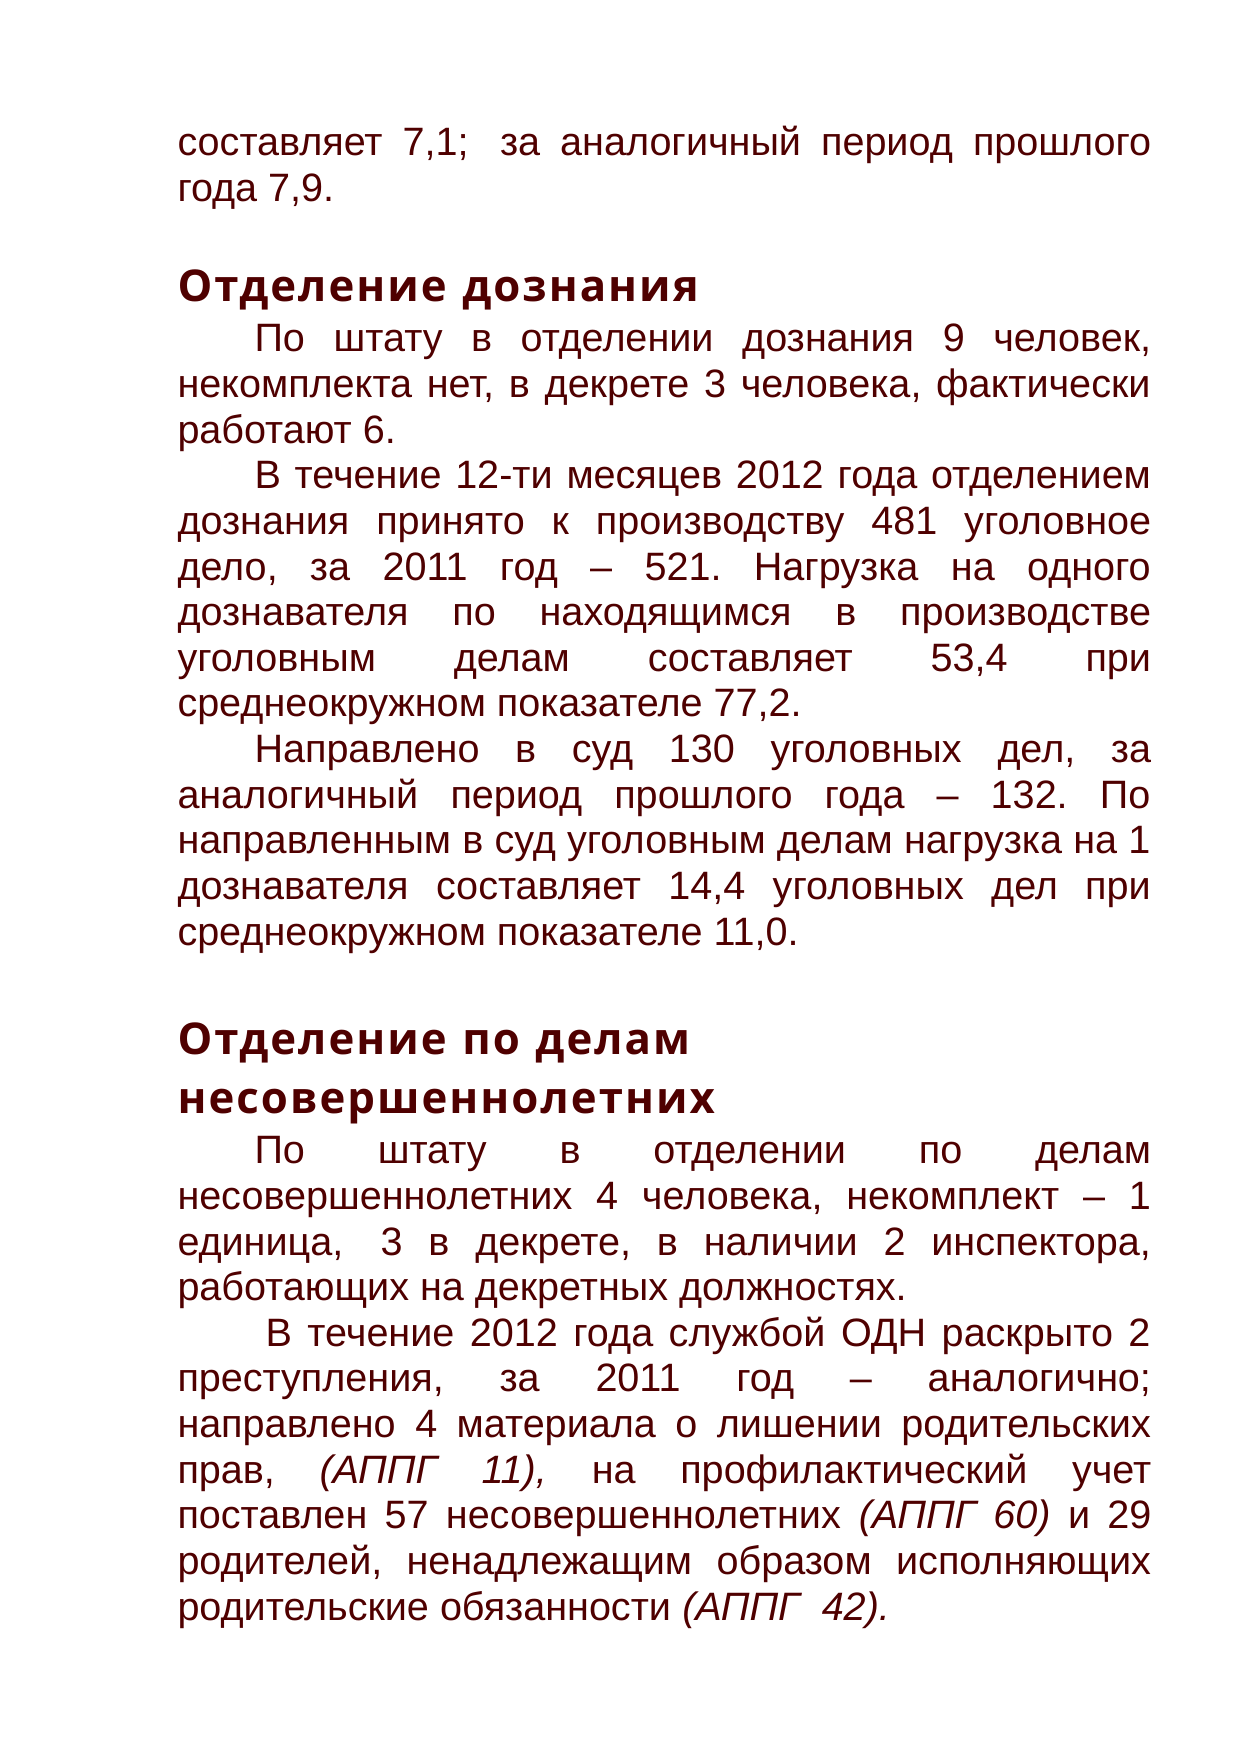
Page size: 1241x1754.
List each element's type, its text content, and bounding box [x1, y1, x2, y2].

text По штату в отделении по делам несовершеннолетних 4 человека, некомплект – 1 единица, 3 в декрете, в наличии 2 инспектора, работающих на декретных должностях. [177, 1126, 1152, 1309]
text Отделение дознания [177, 255, 1152, 314]
text Направлено в суд 130 уголовных дел, за аналогичный период прошлого года – 132. По направленным в суд уголовным делам нагрузка на 1 дознавателя составляет 14,4 уголовных дел при среднеокружном показателе 11,0. [177, 725, 1152, 953]
text В течение 2012 года службой ОДН раскрыто 2 преступления, за 2011 год – аналогично; направлено 4 материала о лишении родительских прав, (АППГ 11), на профилактический учет поставлен 57 несовершеннолетних (АППГ 60) и 29 родителей, ненадлежащим образом исполняющих родительские обязанности (АППГ 42). [177, 1309, 1152, 1628]
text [177, 118, 1152, 209]
text По штату в отделении дознания 9 человек, некомплекта нет, в декрете 3 человека, фактически работают 6. [177, 314, 1152, 451]
text Отделение по делам несовершеннолетних [177, 1007, 1152, 1126]
text В течение 12-ти месяцев 2012 года отделением дознания принято к производству 481 уголовное дело, за 2011 год – 521. Нагрузка на одного дознавателя по находящимся в производстве уголовным делам составляет 53,4 при среднеокружном показателе 77,2. [177, 451, 1152, 725]
